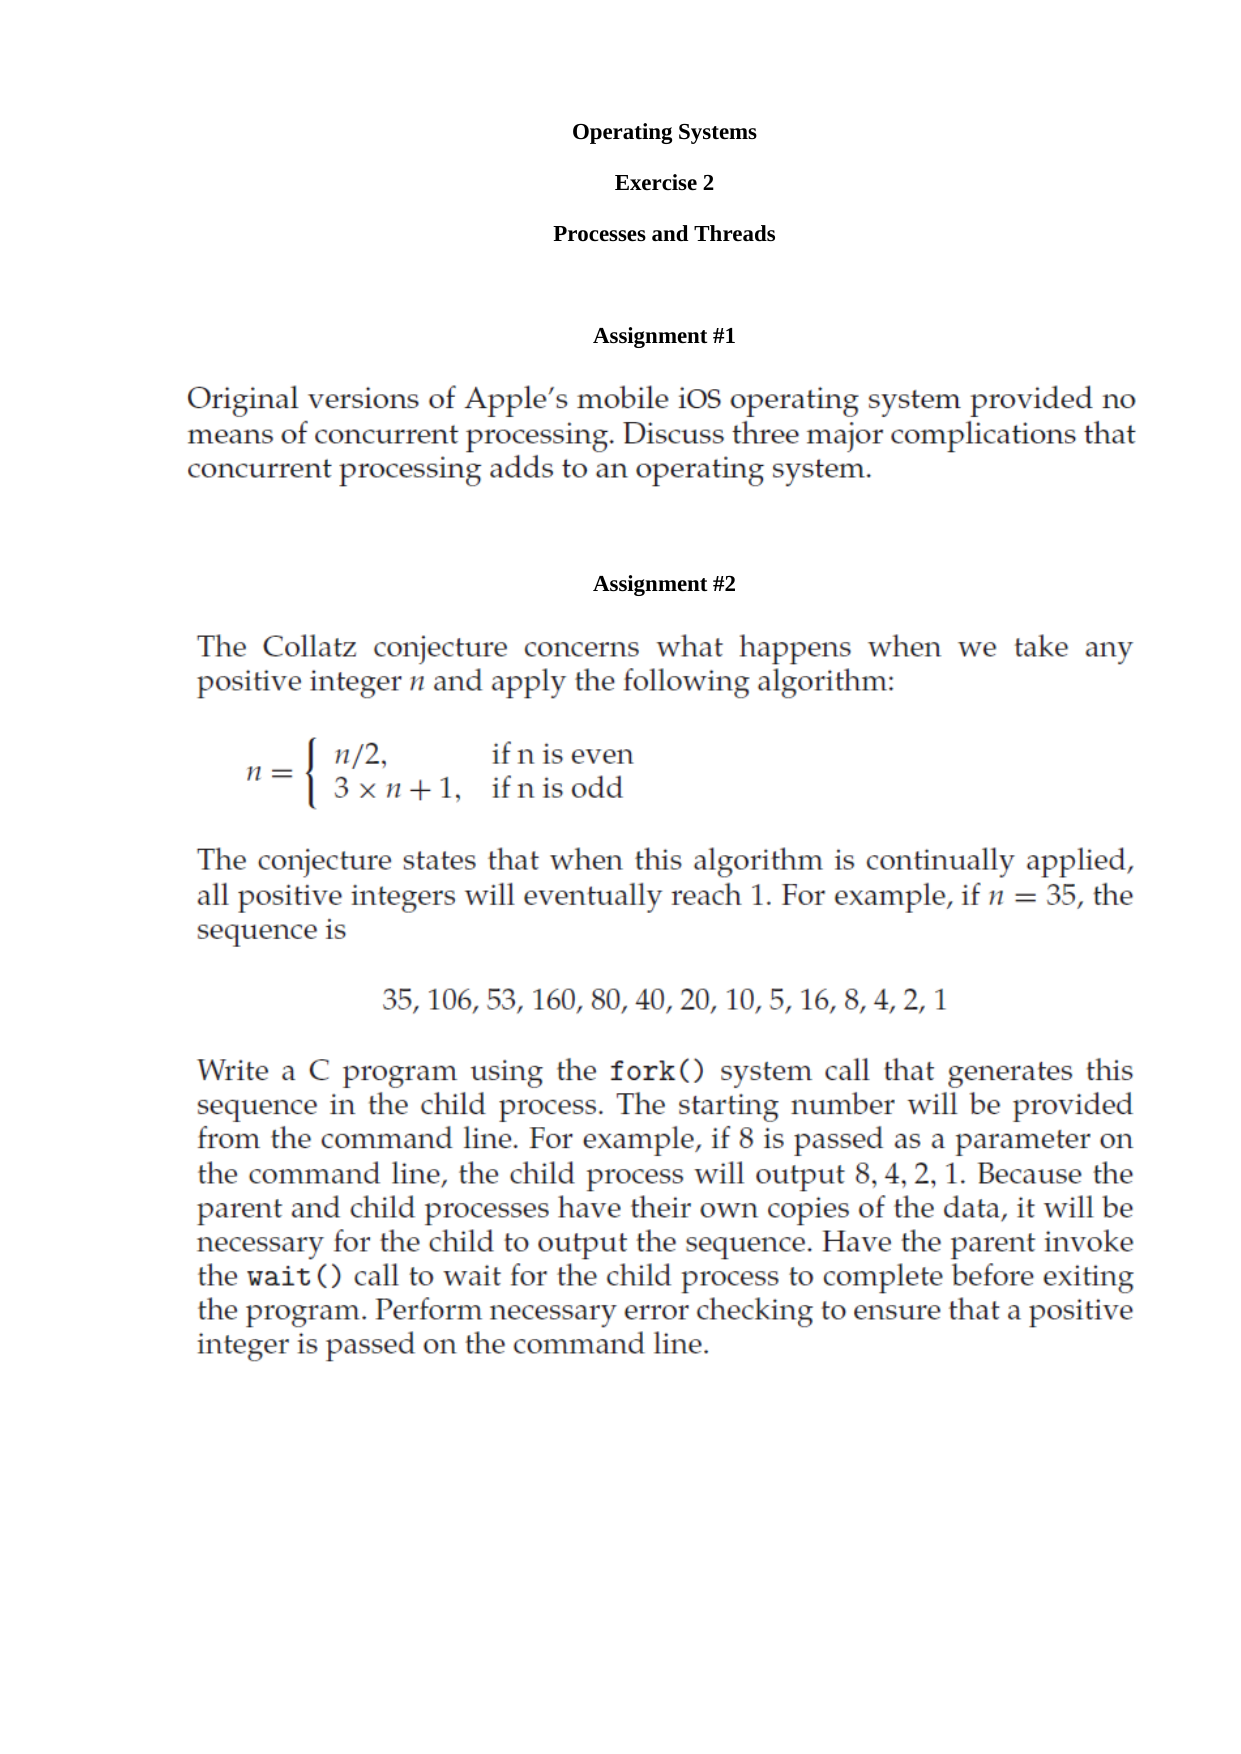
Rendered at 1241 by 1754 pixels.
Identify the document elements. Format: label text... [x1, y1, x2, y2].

text Assignment #1 [177, 322, 1152, 349]
text Exercise 2 [177, 169, 1152, 196]
picture [177, 621, 1152, 1368]
text Processes and Threads [177, 220, 1152, 247]
picture [177, 373, 1152, 494]
text Assignment #2 [177, 570, 1152, 596]
text Operating Systems [177, 118, 1152, 144]
